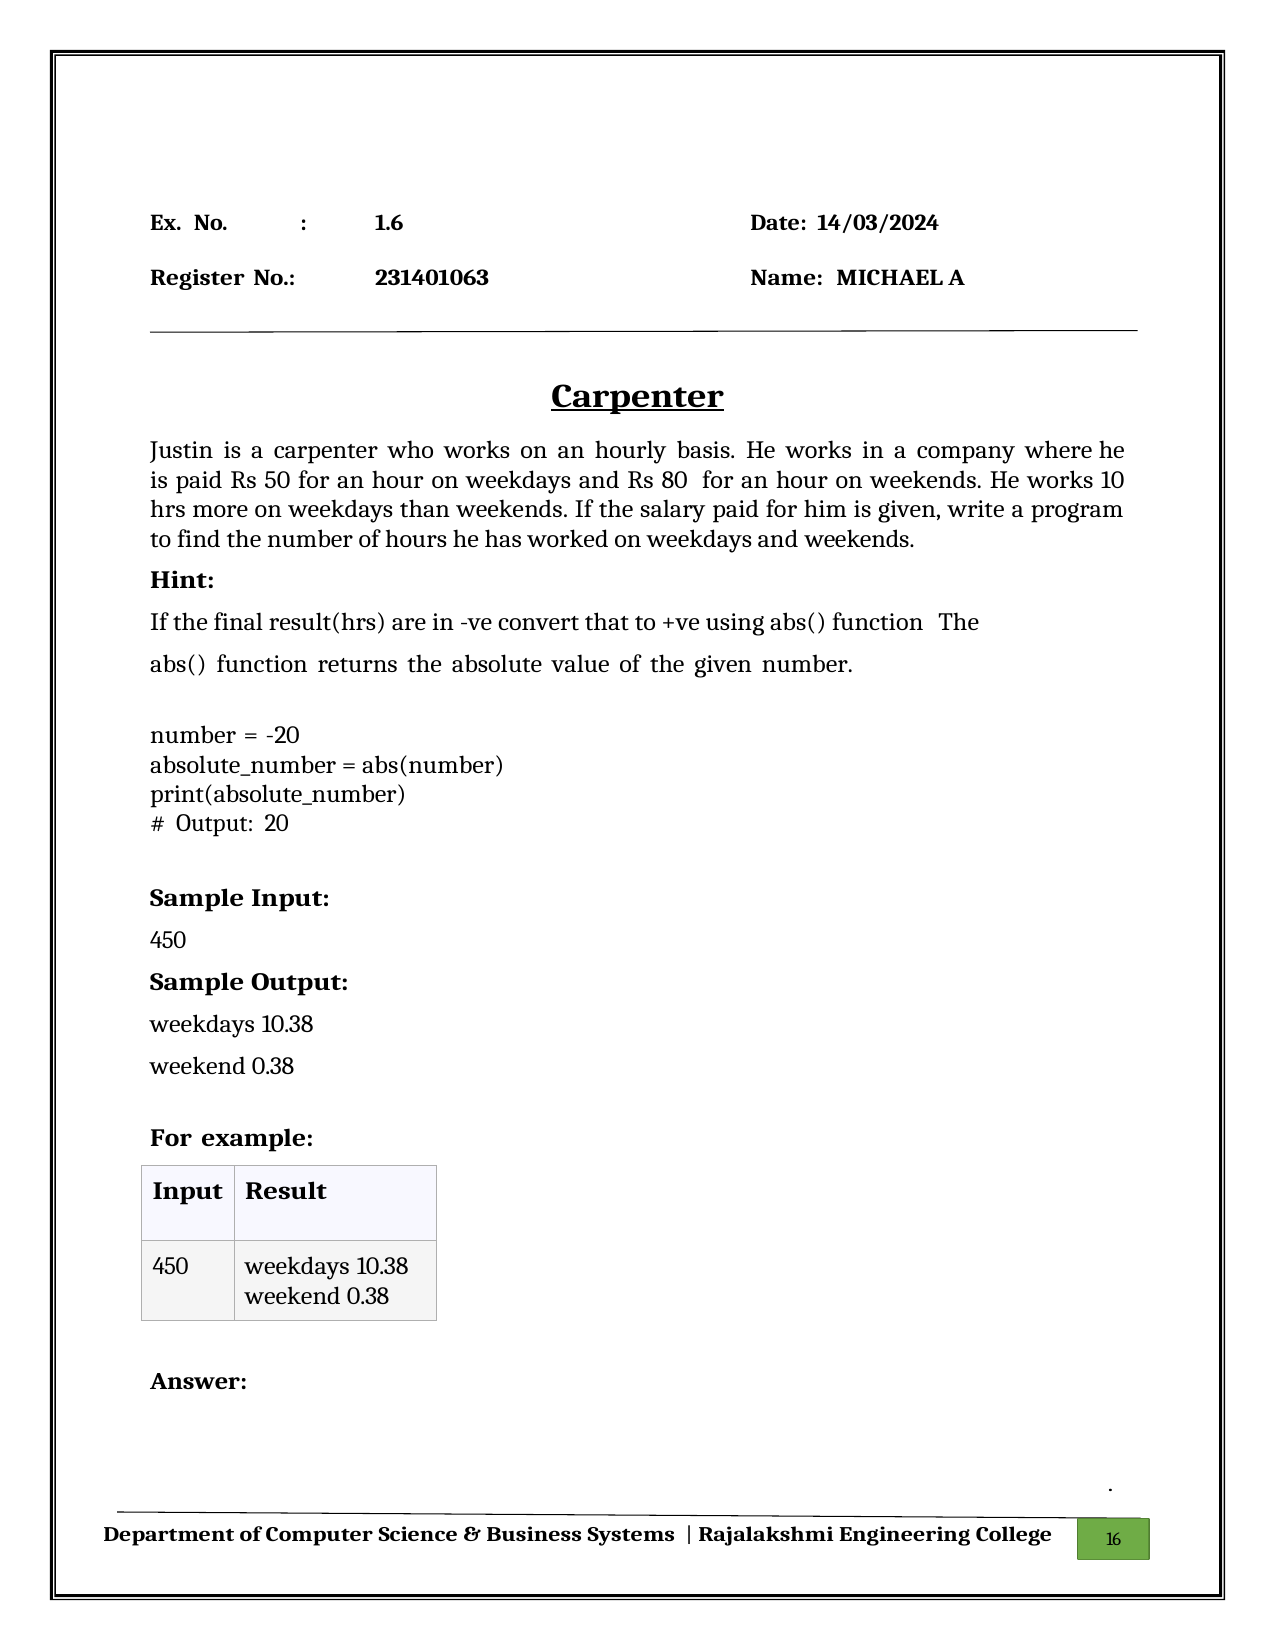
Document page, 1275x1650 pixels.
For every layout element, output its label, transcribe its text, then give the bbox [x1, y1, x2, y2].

text Justin is a carpenter who works on an hourly basis. He works in a company where he is paid Rs 50 for an hour on weekdays and Rs 80 for an hour on weekends. He works 10 hrs more on weekdays than weekends. If the salary paid for him is given, write a program to find the number of hours he has worked on weekdays and weekends. [150, 436, 1125, 553]
text # Output: 20 [150, 809, 1137, 837]
text If the final result(hrs) are in -ve convert that to +ve using abs() function The abs() function returns the absolute value of the given number. [150, 608, 991, 678]
text Answer: [150, 1368, 1137, 1396]
subtitle Carpenter [137, 377, 1137, 415]
text weekend 0.38 [150, 1052, 1137, 1081]
text Register No.: 231401063 Name: MICHAEL A [150, 265, 1137, 292]
text absolute_number = abs(number) print(absolute_number) [150, 751, 539, 808]
table_cell 450 [142, 1241, 234, 1320]
subtitle Sample Output: [150, 968, 1137, 997]
table_header Result [235, 1166, 436, 1240]
subtitle Sample Input: [150, 884, 1137, 913]
table_header Input [142, 1166, 234, 1240]
text weekdays 10.38 [150, 1010, 1137, 1039]
subtitle Hint: [150, 566, 1137, 595]
table_cell weekdays 10.38 weekend 0.38 [235, 1241, 436, 1320]
subtitle For example: [150, 1123, 1137, 1152]
text number = -20 [150, 721, 1137, 750]
text 450 [150, 926, 1137, 955]
text Ex. No. : 1.6 Date: 14/03/2024 [150, 210, 1137, 236]
